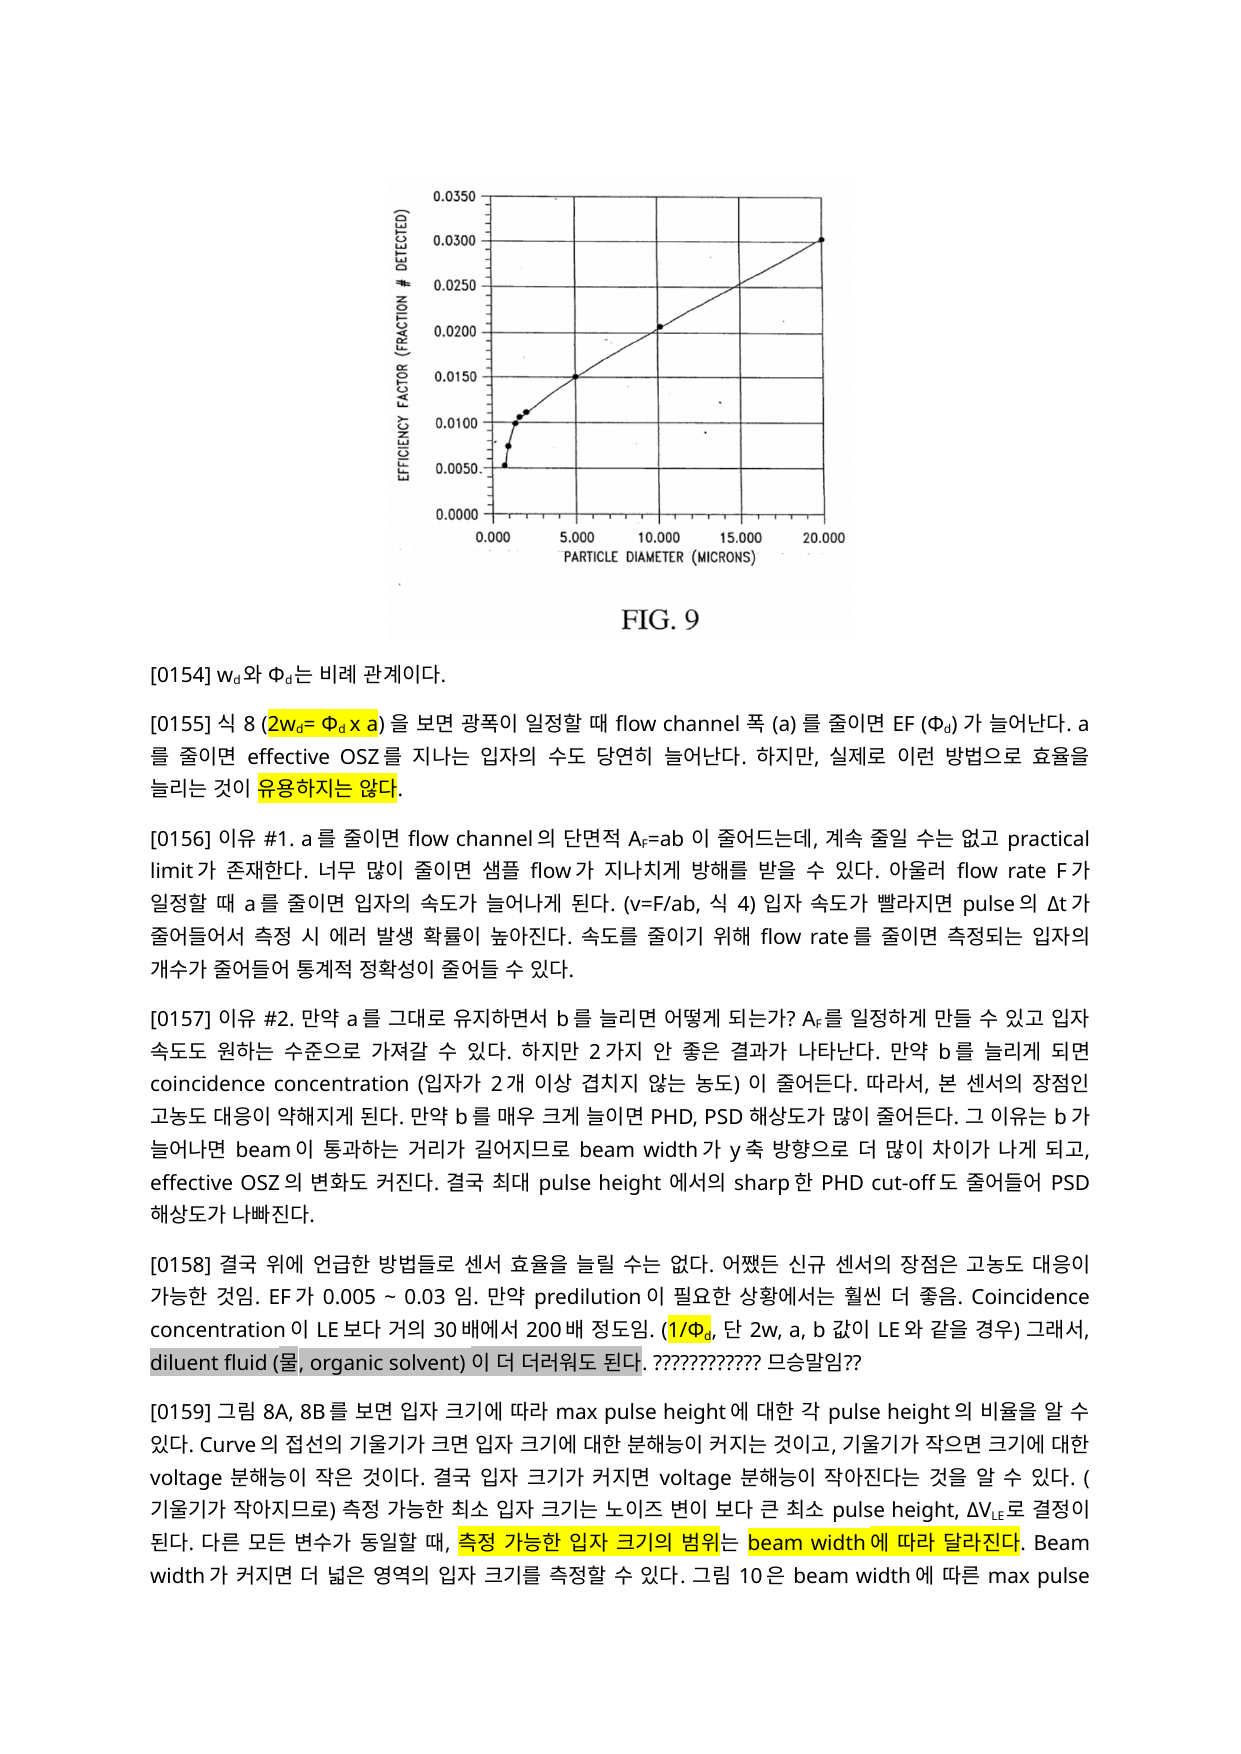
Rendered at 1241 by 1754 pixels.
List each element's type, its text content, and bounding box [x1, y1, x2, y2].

picture [387, 177, 853, 639]
text [0156] 이유 #1. a를 줄이면 flow channel의 단면적 AF=ab 이 줄어드는데, 계속 줄일 수는 없고 practical limit가 존재한다. 너무 많이 줄이면 샘플 flow가 지나치게 방해를 받을 수 있다. 아울러 flow rate F가 일정할 때 a를 줄이면 입자의 속도가 늘어나게 된다. (v=F/ab, 식 4) 입자 속도가 빨라지면 pulse의 Δt가 줄어들어서 측정 시 에러 발생 확률이 높아진다. 속도를 줄이기 위해 flow rate를 줄이면 측정되는 입자의 개수가 줄어들어 통계적 정확성이 줄어들 수 있다. [150, 822, 1090, 983]
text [150, 1395, 1090, 1589]
text [0154] wd와 Φd는 비례 관계이다. [150, 658, 1090, 688]
text [0157] 이유 #2. 만약 a를 그대로 유지하면서 b를 늘리면 어떻게 되는가? AF를 일정하게 만들 수 있고 입자 속도도 원하는 수준으로 가져갈 수 있다. 하지만 2가지 안 좋은 결과가 나타난다. 만약 b를 늘리게 되면 coincidence concentration (입자가 2개 이상 겹치지 않는 농도) 이 줄어든다. 따라서, 본 센서의 장점인 고농도 대응이 약해지게 된다. 만약 b를 매우 크게 늘이면 PHD, PSD 해상도가 많이 줄어든다. 그 이유는 b가 늘어나면 beam이 통과하는 거리가 길어지므로 beam width가 y축 방향으로 더 많이 차이가 나게 되고, effective OSZ의 변화도 커진다. 결국 최대 pulse height 에서의 sharp한 PHD cut-off도 줄어들어 PSD 해상도가 나빠진다. [150, 1002, 1090, 1229]
text [0155] 식 8 (2wd= Φd x a) 을 보면 광폭이 일정할 때 flow channel 폭 (a) 를 줄이면 EF (Φd) 가 늘어난다. a를 줄이면 effective OSZ를 지나는 입자의 수도 당연히 늘어난다. 하지만, 실제로 이런 방법으로 효율을 늘리는 것이 유용하지는 않다. [150, 707, 1090, 803]
text [0158] 결국 위에 언급한 방법들로 센서 효율을 늘릴 수는 없다. 어쨌든 신규 센서의 장점은 고농도 대응이 가능한 것임. EF가 0.005 ~ 0.03 임. 만약 predilution이 필요한 상황에서는 훨씬 더 좋음. Coincidence concentration이 LE보다 거의 30배에서 200배 정도임. (1/Φd, 단 2w, a, b 값이 LE와 같을 경우) 그래서, diluent fluid (물, organic solvent) 이 더 더러워도 된다. ???????????? 므승말임?? [150, 1248, 1090, 1376]
